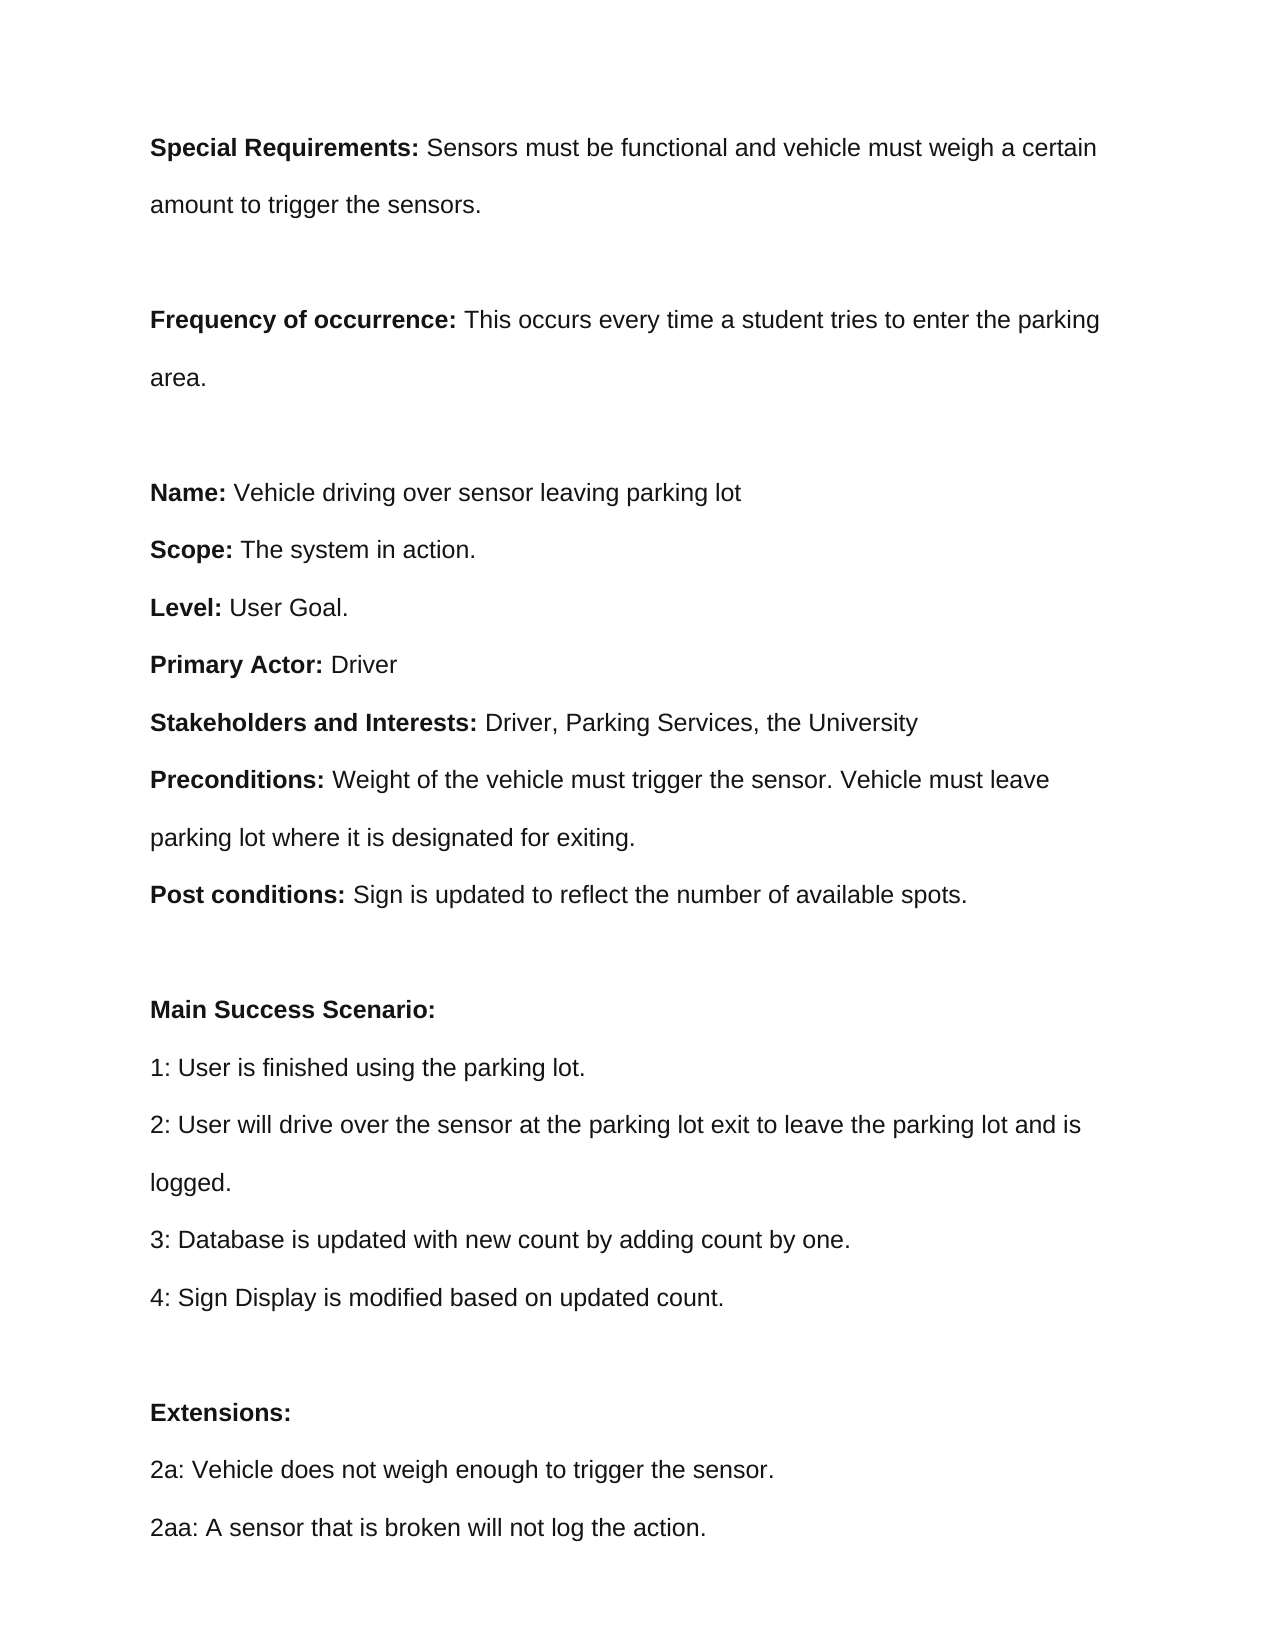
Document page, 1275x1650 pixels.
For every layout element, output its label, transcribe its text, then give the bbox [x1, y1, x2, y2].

text Post conditions: Sign is updated to reflect the number of available spots. [150, 880, 1125, 909]
text 4: Sign Display is modified based on updated count. [150, 1282, 1125, 1311]
text Main Success Scenario: [150, 995, 1125, 1024]
text Primary Actor: Driver [150, 650, 1125, 679]
text Extensions: [150, 1397, 1125, 1426]
text Frequency of occurrence: This occurs every time a student tries to enter the parking area. [150, 305, 1125, 391]
text 2aa: A sensor that is broken will not log the action. [150, 1512, 1125, 1541]
text 1: User is finished using the parking lot. [150, 1052, 1125, 1081]
text Stakeholders and Interests: Driver, Parking Services, the University [150, 707, 1125, 736]
text 2: User will drive over the sensor at the parking lot exit to leave the parking lot and is logged. [150, 1110, 1125, 1196]
text Preconditions: Weight of the vehicle must trigger the sensor. Vehicle must leave parking lot where it is designated for exiting. [150, 765, 1125, 851]
text 2a: Vehicle does not weigh enough to trigger the sensor. [150, 1455, 1125, 1484]
text Special Requirements: Sensors must be functional and vehicle must weigh a certain amount to trigger the sensors. [150, 132, 1125, 219]
text Level: User Goal. [150, 592, 1125, 621]
text Name: Vehicle driving over sensor leaving parking lot [150, 477, 1125, 506]
text Scope: The system in action. [150, 535, 1125, 564]
text 3: Database is updated with new count by adding count by one. [150, 1225, 1125, 1254]
